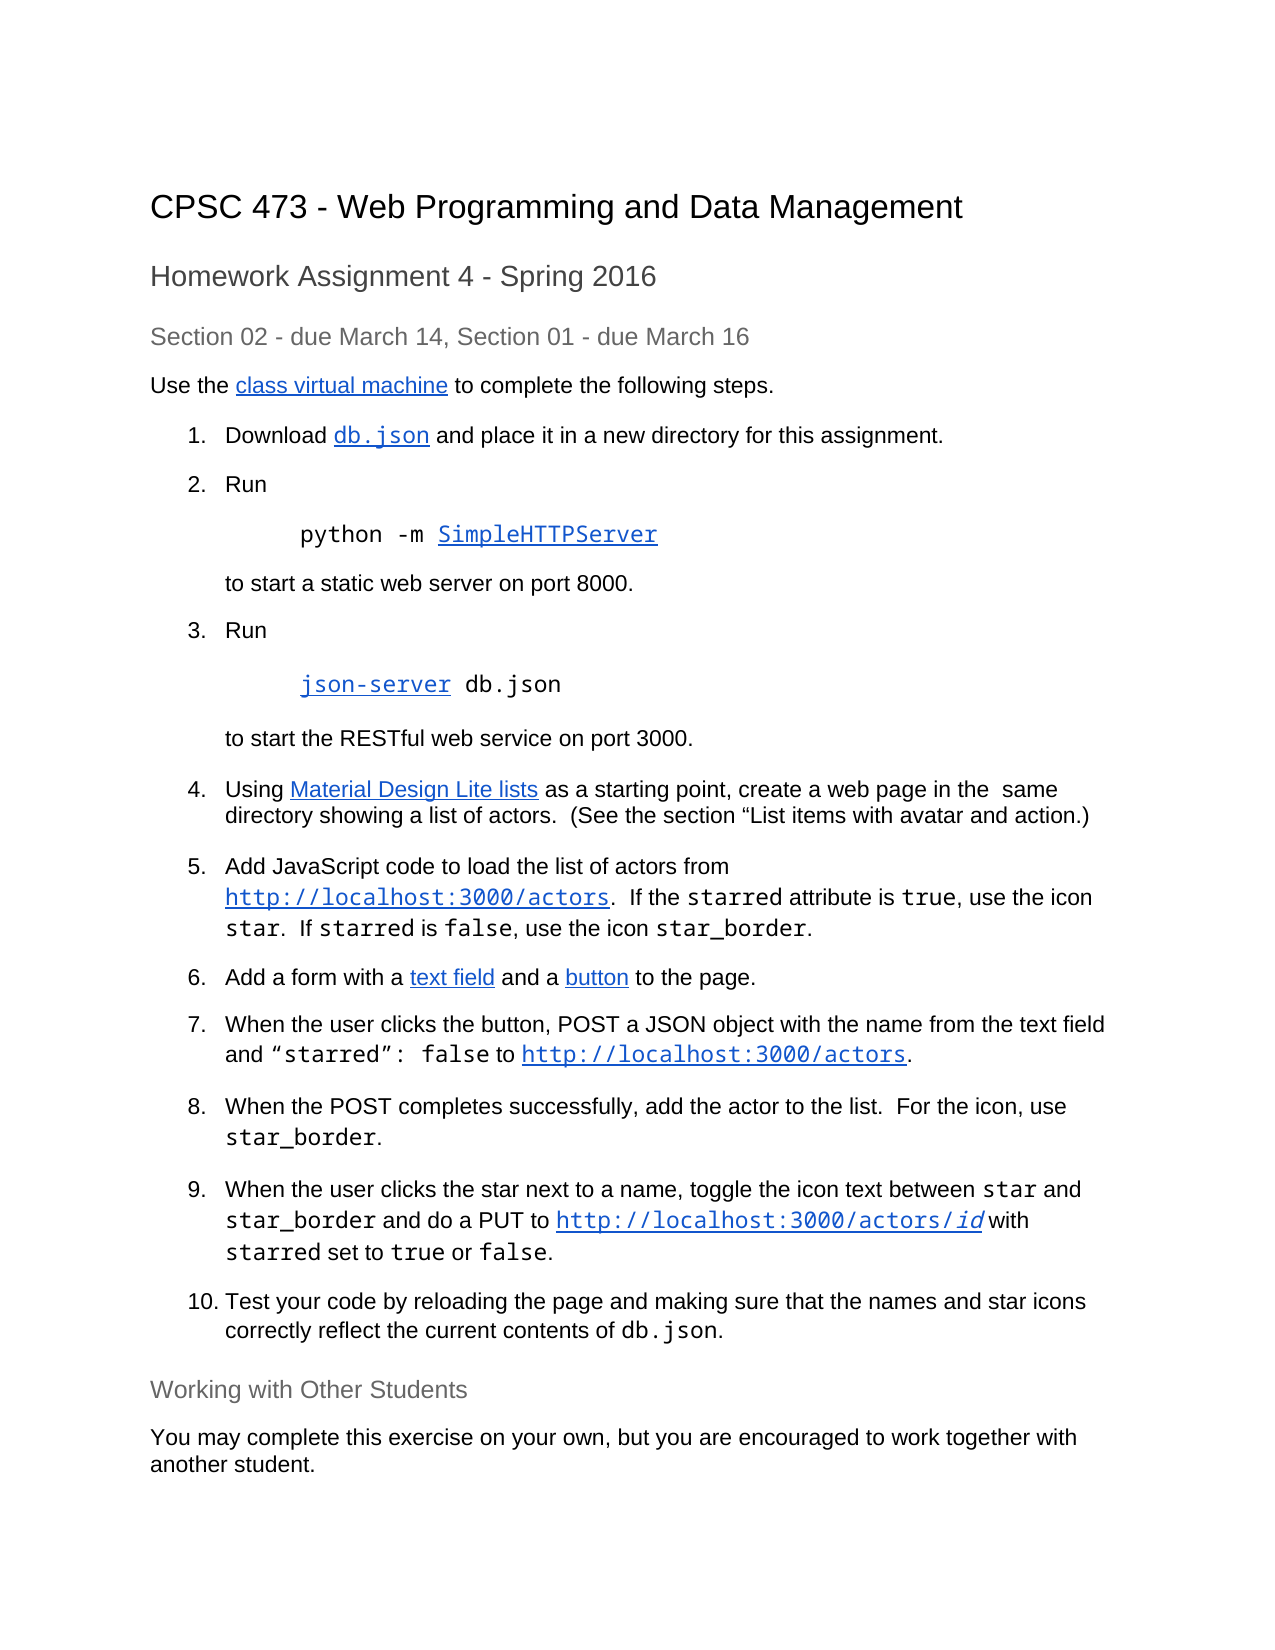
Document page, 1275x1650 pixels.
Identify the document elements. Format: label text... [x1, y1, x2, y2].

subtitle CPSC 473 - Web Programming and Data Management [150, 187, 1125, 226]
list Test your code by reloading the page and making sure that the names and star icons correctly reflect the current contents of db.json. [187, 1288, 1125, 1345]
subtitle Working with Other Students [150, 1374, 1125, 1403]
text Use the class virtual machine to complete the following steps. [150, 372, 1125, 398]
text to start a static web server on port 8000. [225, 570, 1125, 596]
subtitle Homework Assignment 4 - Spring 2016 [150, 259, 1125, 293]
text You may complete this exercise on your own, but you are encouraged to work together with another student. [150, 1424, 1125, 1477]
list When the POST completes successfully, add the actor to the list. For the icon, use star_border. [187, 1090, 1125, 1152]
subtitle Section 02 - due March 14, Section 01 - due March 16 [150, 322, 1125, 351]
text to start the RESTful web service on port 3000. [225, 725, 1125, 751]
list Add JavaScript code to load the list of actors from http://localhost:3000/actors. If the starred attribute is true, use the icon star. If starred is false, use the icon star_border. [187, 850, 1125, 943]
list Add a form with a text field and a button to the page. [187, 964, 1125, 991]
list Run [187, 617, 1125, 644]
list When the user clicks the button, POST a JSON object with the name from the text field and “starred”: false to http://localhost:3000/actors. [187, 1011, 1125, 1069]
list Download db.json and place it in a new directory for this assignment. [187, 419, 1125, 450]
list Run [187, 471, 1125, 497]
text python -m SimpleHTTPServer [300, 518, 1125, 549]
text json-server db.json [300, 668, 1125, 699]
list When the user clicks the star next to a name, toggle the icon text between star and star_border and do a PUT to http://localhost:3000/actors/id with starred set to true or false. [187, 1173, 1125, 1267]
list Using Material Design Lite lists as a starting point, create a web page in the same directory showing a list of actors. (See the section “List items with avatar and action.) [187, 776, 1125, 829]
